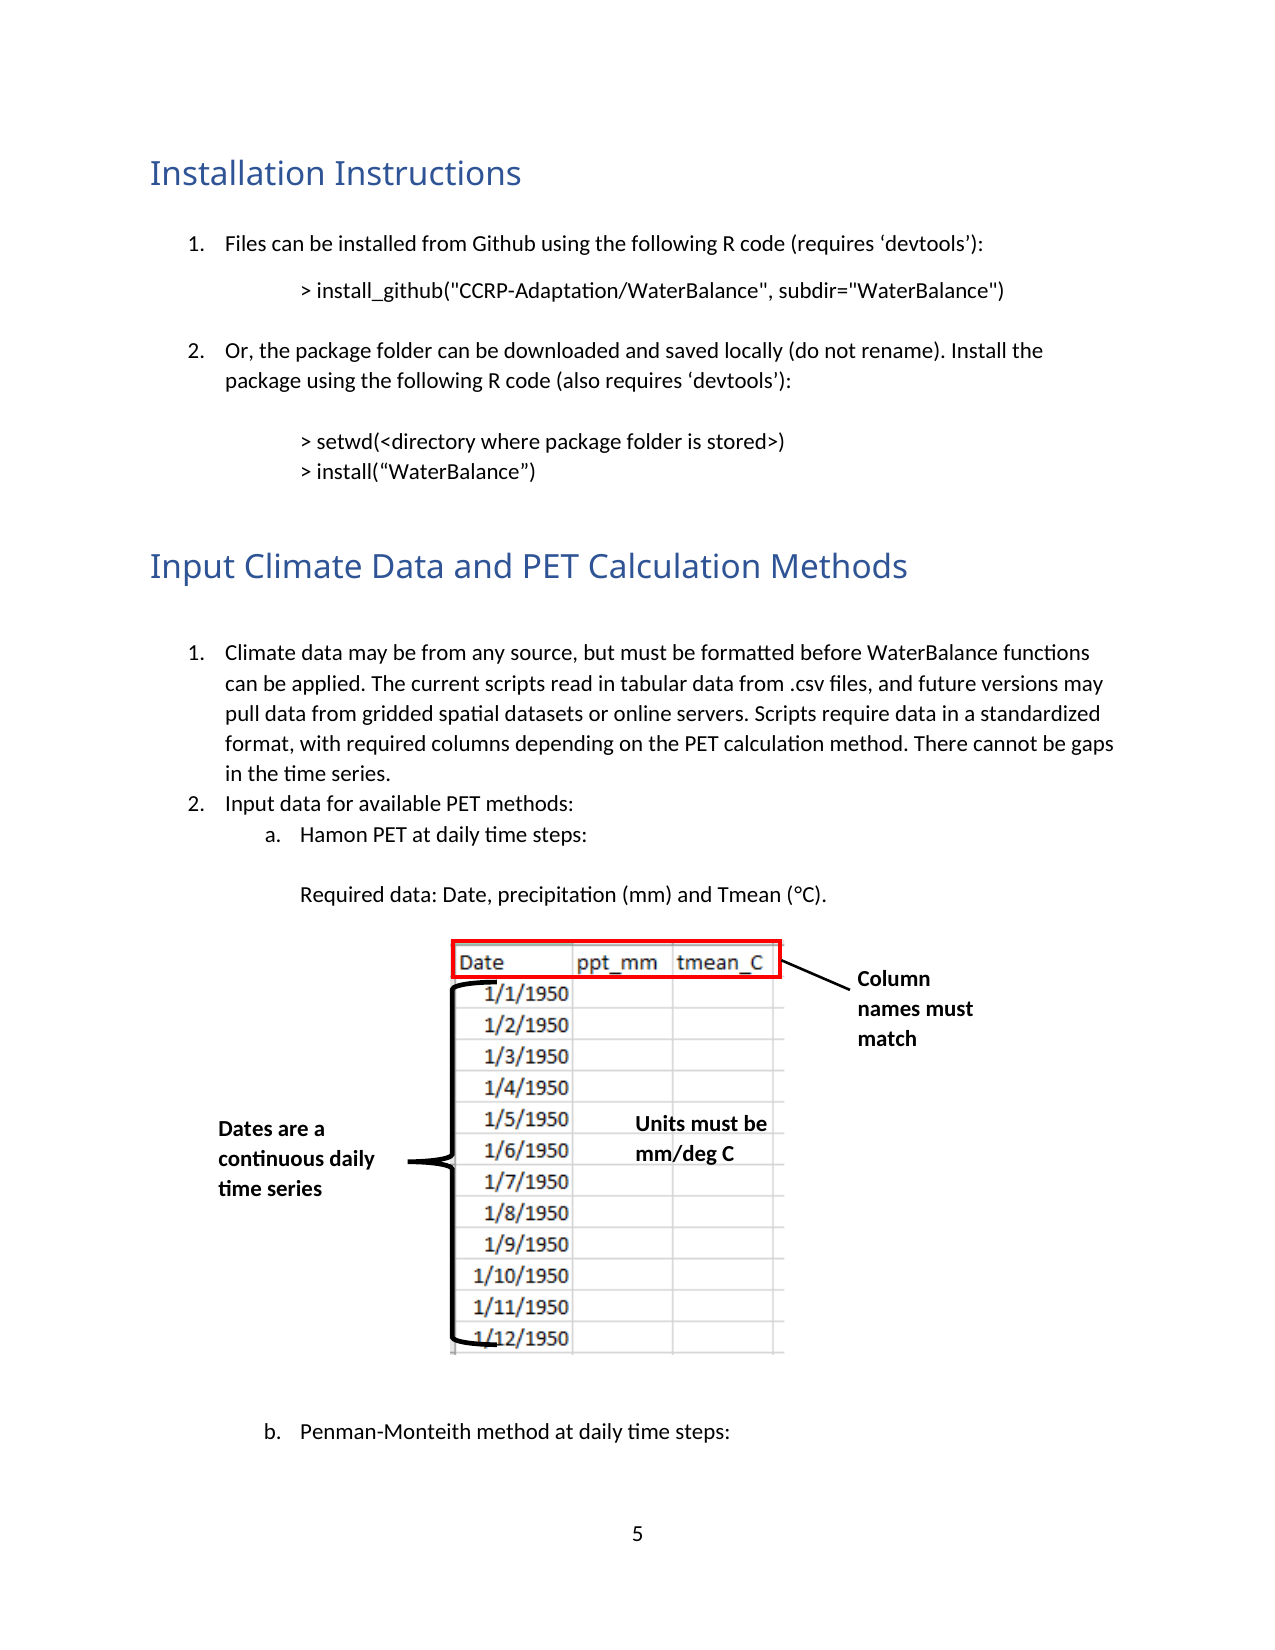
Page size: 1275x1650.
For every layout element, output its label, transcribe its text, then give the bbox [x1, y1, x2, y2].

list Input data for available PET methods: [187, 789, 1125, 818]
picture [450, 963, 785, 1355]
list Penman-Monteith method at daily time steps: [281, 1417, 1125, 1445]
list Hamon PET at daily time steps: [281, 820, 1125, 848]
list Or, the package folder can be downloaded and saved locally (do not rename). Install the package using the following R code (also requires ‘devtools’): [187, 336, 1125, 395]
picture [455, 943, 778, 975]
subtitle Input Climate Data and PET Calculation Methods [150, 543, 1125, 588]
text > install(“WaterBalance”) [225, 457, 1125, 485]
picture [450, 940, 484, 987]
text > setwd(<directory where package folder is stored>) [225, 427, 1125, 455]
list Climate data may be from any source, but must be formatted before WaterBalance functions can be applied. The current scripts read in tabular data from .csv files, and future versions may pull data from gridded spatial datasets or online servers. Scripts require data in a standardized format, with required columns depending on the PET calculation method. There cannot be gaps in the time series. [187, 638, 1125, 787]
text Required data: Date, precipitation (mm) and Tmean (°C). [225, 880, 1125, 908]
text > install_github("CCRP-Adaptation/WaterBalance", subdir="WaterBalance") [225, 276, 1125, 304]
list Files can be installed from Github using the following R code (requires ‘devtools’): [187, 229, 1125, 257]
subtitle Installation Instructions [150, 150, 1125, 195]
